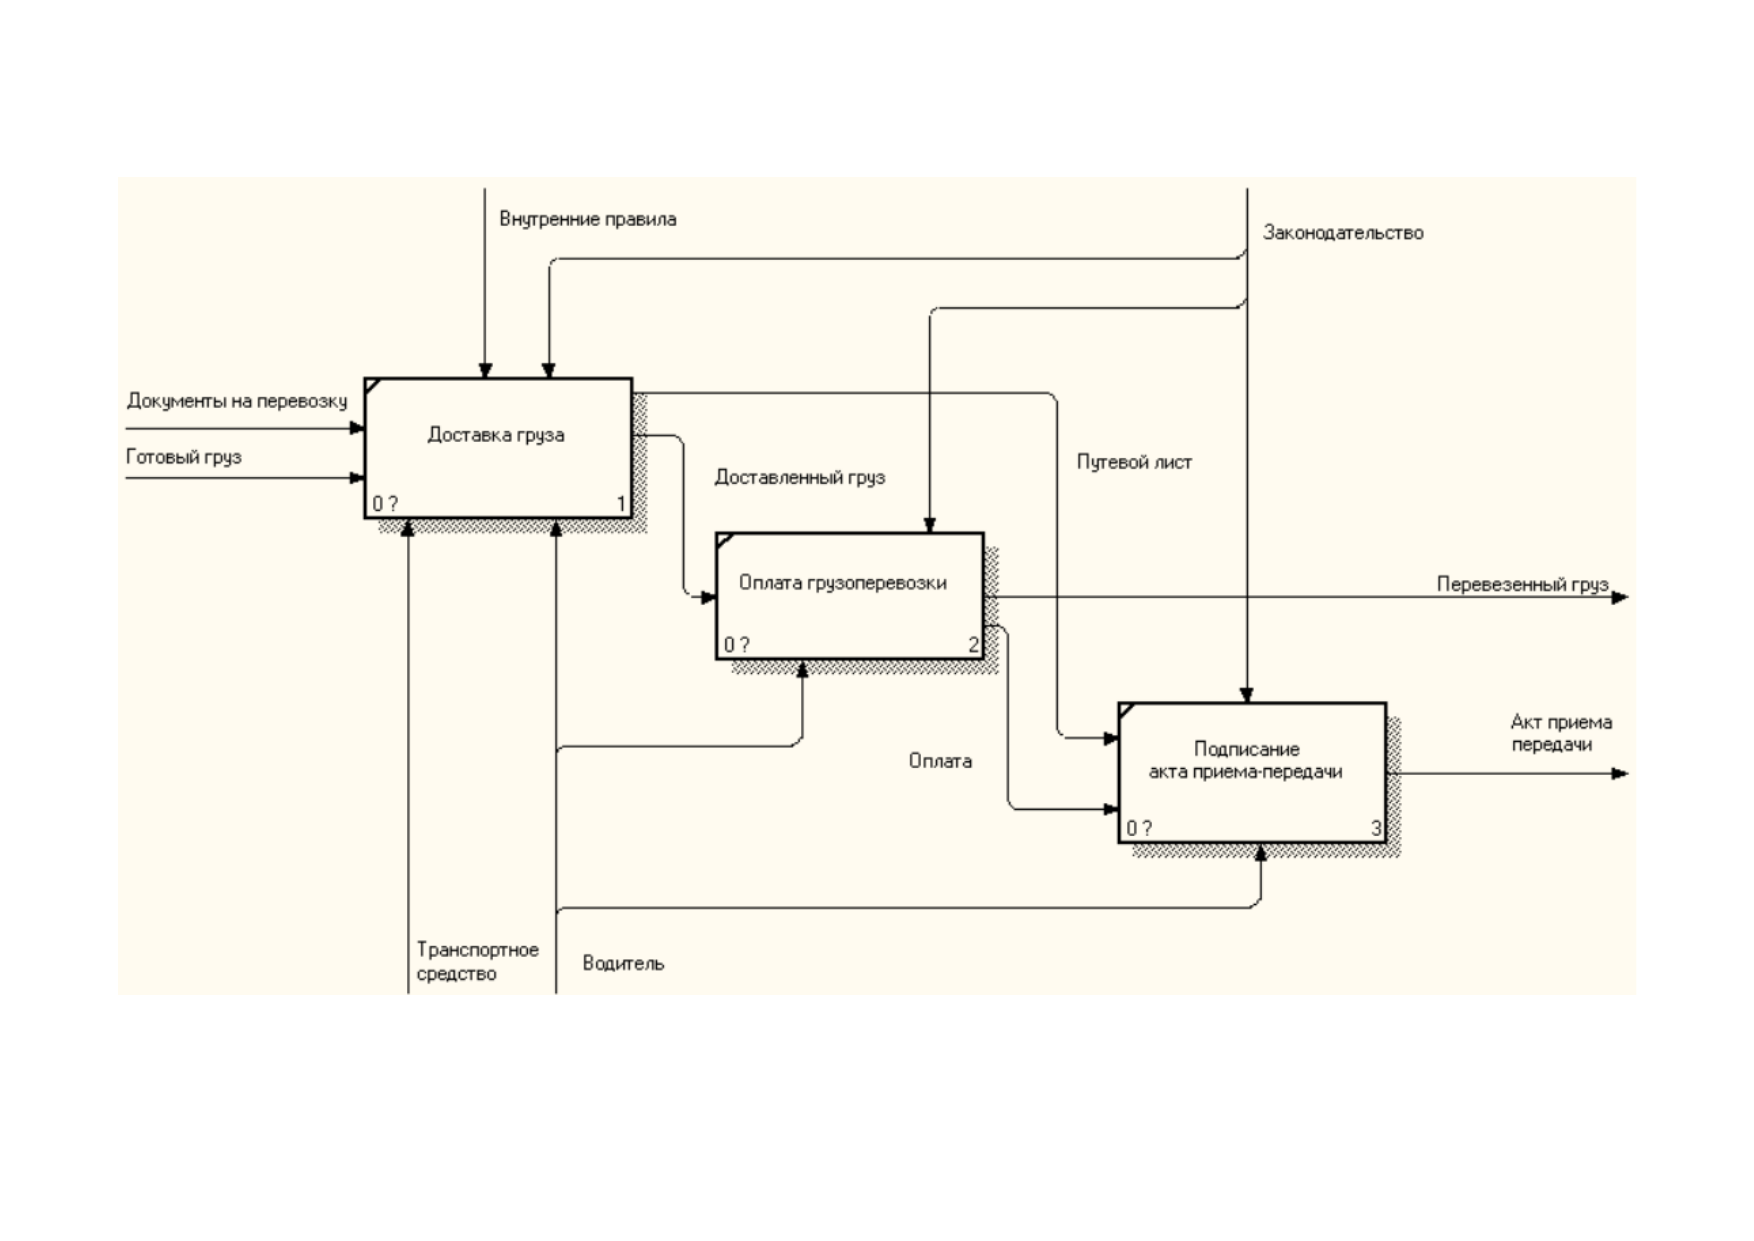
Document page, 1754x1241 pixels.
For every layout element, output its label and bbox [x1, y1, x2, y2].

picture [118, 177, 1637, 995]
